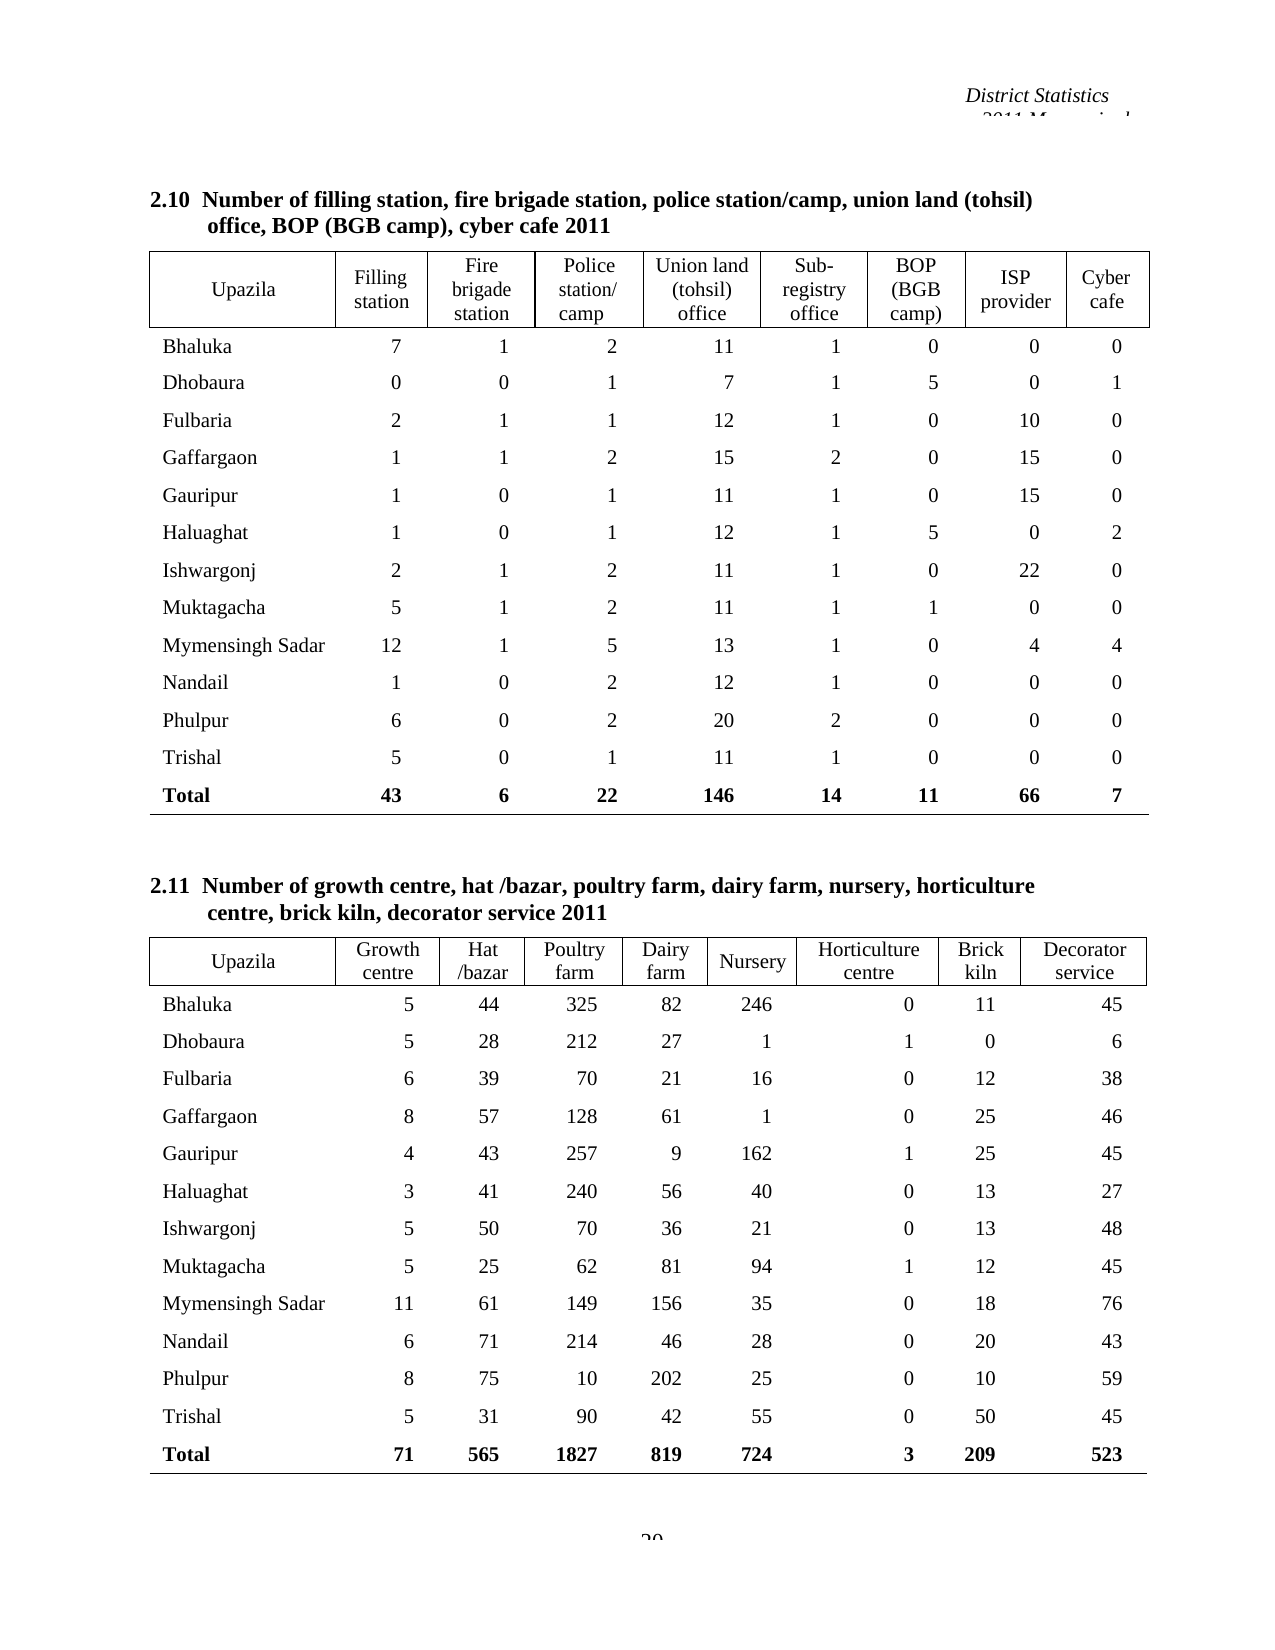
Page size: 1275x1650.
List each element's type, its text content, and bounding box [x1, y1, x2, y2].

table_cell 0 [1066, 664, 1149, 701]
table_cell 1 [427, 589, 535, 626]
table_cell 1 [868, 589, 965, 626]
table_cell 2 [535, 328, 643, 364]
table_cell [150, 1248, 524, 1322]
table_cell 0 [1066, 402, 1149, 439]
table_cell 6 [427, 777, 535, 814]
table_cell 2 [535, 552, 643, 589]
table_cell Gaffargaon [150, 1098, 335, 1135]
table_cell 1 [760, 739, 868, 777]
table_cell 70 [525, 1060, 623, 1097]
table_cell Bhaluka [150, 986, 335, 1022]
table_cell 28 [440, 1023, 524, 1060]
table_cell 7 [1066, 777, 1149, 814]
table_cell 0 [797, 986, 939, 1022]
table_cell 1 [797, 1023, 939, 1060]
table_cell 5 [535, 626, 643, 664]
table_cell 2 [1066, 514, 1149, 552]
table_cell 1 [535, 364, 643, 402]
table_cell Phulpur [150, 701, 335, 739]
table_cell 0 [1066, 739, 1149, 777]
table_cell 20 [643, 701, 760, 739]
table_cell 38 [1020, 1060, 1147, 1097]
table_header Police station/ camp [536, 252, 643, 327]
table_cell 6 [335, 1060, 440, 1097]
table_cell 11 [643, 328, 760, 364]
table_cell 8 [335, 1098, 440, 1135]
table_header Poultry farm [525, 938, 622, 985]
table_cell 0 [965, 701, 1066, 739]
table_cell 1 [760, 477, 868, 514]
table_cell 12 [643, 514, 760, 552]
table_cell 15 [965, 439, 1066, 477]
list Number of filling station, fire brigade station, police station/camp, union land (tohsil) office, BOP (BGB camp), cyber cafe 2011 [150, 186, 1098, 239]
table_cell 16 [707, 1060, 797, 1097]
table_cell 13 [643, 626, 760, 664]
table_cell 5 [335, 589, 427, 626]
table_cell Gaffargaon [150, 439, 335, 477]
table_cell 0 [868, 626, 965, 664]
table_header Upazila [150, 938, 335, 985]
table_cell 11 [643, 552, 760, 589]
table_cell 0 [965, 364, 1066, 402]
table_cell Dhobaura [150, 364, 335, 402]
table_cell 11 [643, 589, 760, 626]
table_cell 2 [535, 589, 643, 626]
table_cell 82 [623, 986, 707, 1022]
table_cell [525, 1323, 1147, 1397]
table_cell 1 [335, 664, 427, 701]
table_cell 10 [965, 402, 1066, 439]
table_cell 5 [868, 514, 965, 552]
table_cell 1 [535, 477, 643, 514]
table_cell 325 [525, 986, 623, 1022]
table_cell 1 [760, 402, 868, 439]
table_cell 0 [427, 739, 535, 777]
table_cell 1 [427, 328, 535, 364]
table_cell 0 [1066, 439, 1149, 477]
table_cell 1 [760, 552, 868, 589]
table_cell 11 [643, 739, 760, 777]
table_cell 2 [535, 701, 643, 739]
table_header BOP (BGB camp) [868, 252, 965, 327]
table_cell 6 [335, 701, 427, 739]
table_header Upazila [150, 252, 335, 327]
table_cell 1 [760, 589, 868, 626]
table_cell 21 [623, 1060, 707, 1097]
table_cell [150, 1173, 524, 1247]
table_cell 0 [868, 552, 965, 589]
table_cell 12 [643, 402, 760, 439]
table_header Filling station [336, 252, 427, 327]
table_cell Haluaghat [150, 514, 335, 552]
table_cell 1 [760, 626, 868, 664]
table_cell 22 [965, 552, 1066, 589]
table_cell 27 [623, 1023, 707, 1060]
table_cell Muktagacha [150, 589, 335, 626]
table_cell 0 [427, 364, 535, 402]
table_cell 0 [427, 664, 535, 701]
table_cell 1 [760, 664, 868, 701]
table_cell 1 [535, 739, 643, 777]
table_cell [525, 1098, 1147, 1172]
table_cell 1 [427, 402, 535, 439]
table_header Sub- registry office [761, 252, 867, 327]
table_cell 57 [440, 1098, 524, 1135]
table_header Nursery [708, 938, 796, 985]
table_cell 6 [1020, 1023, 1147, 1060]
table_cell Gauripur [150, 477, 335, 514]
table_cell Fulbaria [150, 402, 335, 439]
table_cell 212 [525, 1023, 623, 1060]
table_cell 0 [965, 664, 1066, 701]
table_cell 0 [868, 739, 965, 777]
table_cell 2 [335, 402, 427, 439]
list Number of growth centre, hat /bazar, poultry farm, dairy farm, nursery, horticulture centre, brick kiln, decorator service 2011 [150, 872, 1108, 925]
table_cell 12 [335, 626, 427, 664]
table_cell 0 [868, 328, 965, 364]
table_cell 0 [868, 402, 965, 439]
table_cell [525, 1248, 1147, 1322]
table_cell Dhobaura [150, 1023, 335, 1060]
table_cell 2 [760, 701, 868, 739]
table_cell 0 [427, 477, 535, 514]
table_cell 5 [335, 986, 440, 1022]
table_cell 39 [440, 1060, 524, 1097]
table_cell 7 [643, 364, 760, 402]
table_cell Bhaluka [150, 328, 335, 364]
table_cell Nandail [150, 664, 335, 701]
table_cell Total [150, 777, 335, 814]
table_cell 0 [965, 589, 1066, 626]
table_cell 0 [965, 328, 1066, 364]
table_header Cyber cafe [1067, 252, 1149, 327]
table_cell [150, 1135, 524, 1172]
table_cell 12 [643, 664, 760, 701]
table_cell 2 [760, 439, 868, 477]
table_cell 43 [335, 777, 427, 814]
table_cell 15 [643, 439, 760, 477]
table_cell 1 [760, 514, 868, 552]
table_header ISP provider [966, 252, 1066, 327]
table_cell 246 [707, 986, 797, 1022]
table_cell 15 [965, 477, 1066, 514]
table_cell Fulbaria [150, 1060, 335, 1097]
table_cell 5 [868, 364, 965, 402]
table_cell 0 [335, 364, 427, 402]
table_cell 0 [427, 514, 535, 552]
table_cell 0 [1066, 589, 1149, 626]
table_cell 0 [868, 701, 965, 739]
table_cell 5 [335, 1023, 440, 1060]
table_header Growth centre [336, 938, 439, 985]
table_cell 0 [965, 514, 1066, 552]
table_cell Ishwargonj [150, 552, 335, 589]
table_cell 2 [335, 552, 427, 589]
table_cell 2 [535, 439, 643, 477]
table_header Dairy farm [623, 938, 707, 985]
table_cell 0 [868, 664, 965, 701]
table_cell Trishal [150, 739, 335, 777]
table_cell 2 [535, 664, 643, 701]
table_cell 22 [535, 777, 643, 814]
table_cell 0 [868, 439, 965, 477]
table_cell 7 [335, 328, 427, 364]
table_cell 0 [797, 1060, 939, 1097]
table_cell Mymensingh Sadar [150, 626, 335, 664]
table_cell 1 [760, 364, 868, 402]
table_header Horticulture centre [797, 938, 938, 985]
table_cell 66 [965, 777, 1066, 814]
table_cell 0 [1066, 477, 1149, 514]
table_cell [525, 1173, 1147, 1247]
table_cell 1 [427, 552, 535, 589]
table_cell 12 [939, 1060, 1020, 1097]
table_header Brick kiln [939, 938, 1020, 985]
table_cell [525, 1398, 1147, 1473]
table_cell 44 [440, 986, 524, 1022]
table_cell 1 [760, 328, 868, 364]
table_cell 4 [965, 626, 1066, 664]
table_cell 45 [1020, 986, 1147, 1022]
table_cell 14 [760, 777, 868, 814]
table_cell 4 [1066, 626, 1149, 664]
table_cell 5 [335, 739, 427, 777]
table_cell 1 [535, 402, 643, 439]
table_header Hat /bazar [440, 938, 524, 985]
table_header Decorator service [1021, 938, 1146, 985]
table_cell 0 [965, 739, 1066, 777]
table_header Union land (tohsil) office [644, 252, 760, 327]
table_cell 1 [335, 477, 427, 514]
table_cell 11 [939, 986, 1020, 1022]
table_cell 1 [1066, 364, 1149, 402]
table_cell 1 [535, 514, 643, 552]
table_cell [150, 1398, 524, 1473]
table_cell 1 [427, 439, 535, 477]
table_cell 1 [707, 1023, 797, 1060]
table_cell 0 [1066, 328, 1149, 364]
table_cell 1 [335, 514, 427, 552]
table_cell 11 [643, 477, 760, 514]
table_cell 0 [1066, 552, 1149, 589]
table_cell 146 [643, 777, 760, 814]
table_cell 0 [1066, 701, 1149, 739]
table_cell 0 [427, 701, 535, 739]
table_cell 11 [868, 777, 965, 814]
table_cell 1 [427, 626, 535, 664]
table_cell 0 [939, 1023, 1020, 1060]
table_cell 1 [335, 439, 427, 477]
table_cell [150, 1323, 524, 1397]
table_header Fire brigade station [428, 252, 534, 327]
table_cell 0 [868, 477, 965, 514]
